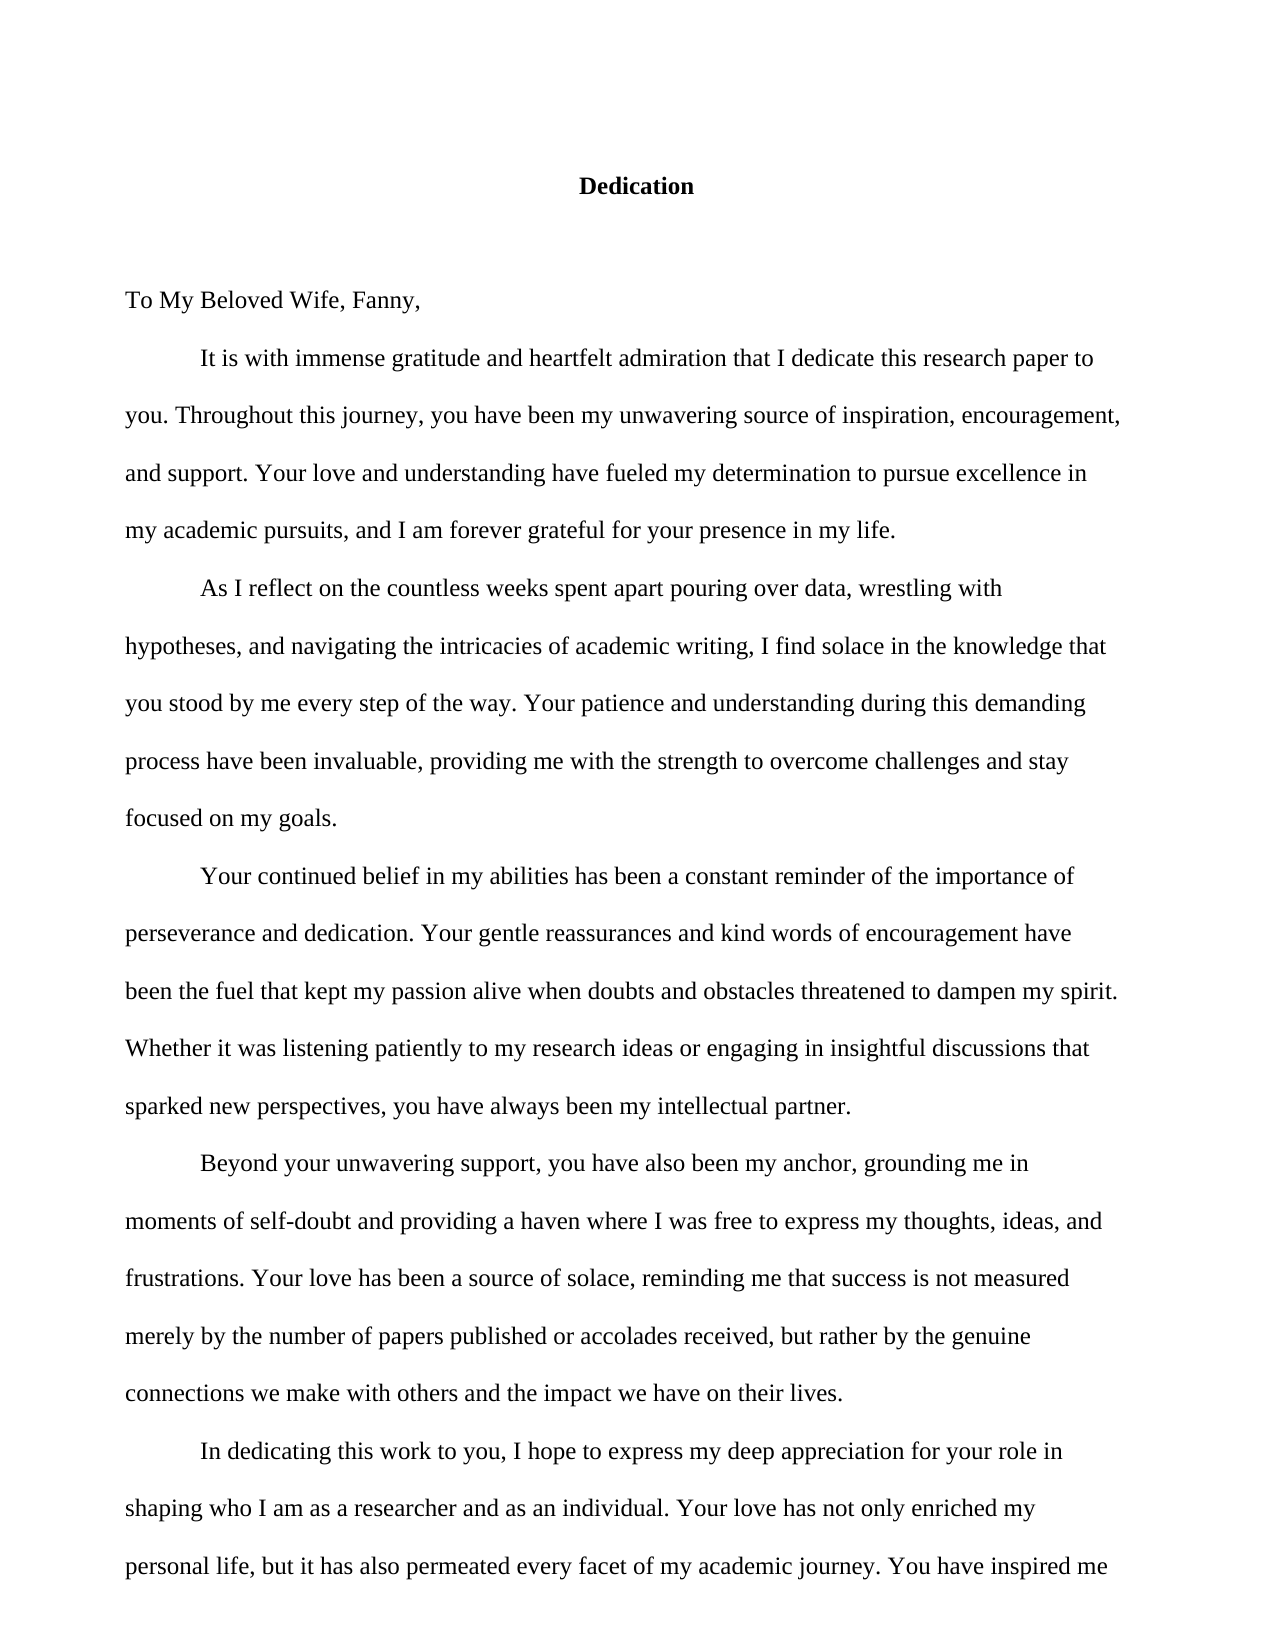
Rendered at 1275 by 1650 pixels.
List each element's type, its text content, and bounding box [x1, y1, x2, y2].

text It is with immense gratitude and heartfelt admiration that I dedicate this research paper to you. Throughout this journey, you have been my unwavering source of inspiration, encouragement, and support. Your love and understanding have fueled my determination to pursue excellence in my academic pursuits, and I am forever grateful for your presence in my life. [125, 343, 1124, 544]
text Beyond your unwavering support, you have also been my anchor, grounding me in moments of self-doubt and providing a haven where I was free to express my thoughts, ideas, and frustrations. Your love has been a source of solace, reminding me that success is not measured merely by the number of papers published or accolades received, but rather by the genuine connections we make with others and the impact we have on their lives. [125, 1148, 1124, 1407]
text As I reflect on the countless weeks spent apart pouring over data, wrestling with hypotheses, and navigating the intricacies of academic writing, I find solace in the knowledge that you stood by me every step of the way. Your patience and understanding during this demanding process have been invaluable, providing me with the strength to overcome challenges and stay focused on my goals. [125, 573, 1124, 832]
text To My Beloved Wife, Fanny, [125, 286, 1124, 314]
text Dedication [125, 171, 1148, 199]
text Your continued belief in my abilities has been a constant reminder of the importance of perseverance and dedication. Your gentle reassurances and kind words of encouragement have been the fuel that kept my passion alive when doubts and obstacles threatened to dampen my spirit. Whether it was listening patiently to my research ideas or engaging in insightful discussions that sparked new perspectives, you have always been my intellectual partner. [125, 861, 1124, 1119]
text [125, 1436, 1124, 1580]
